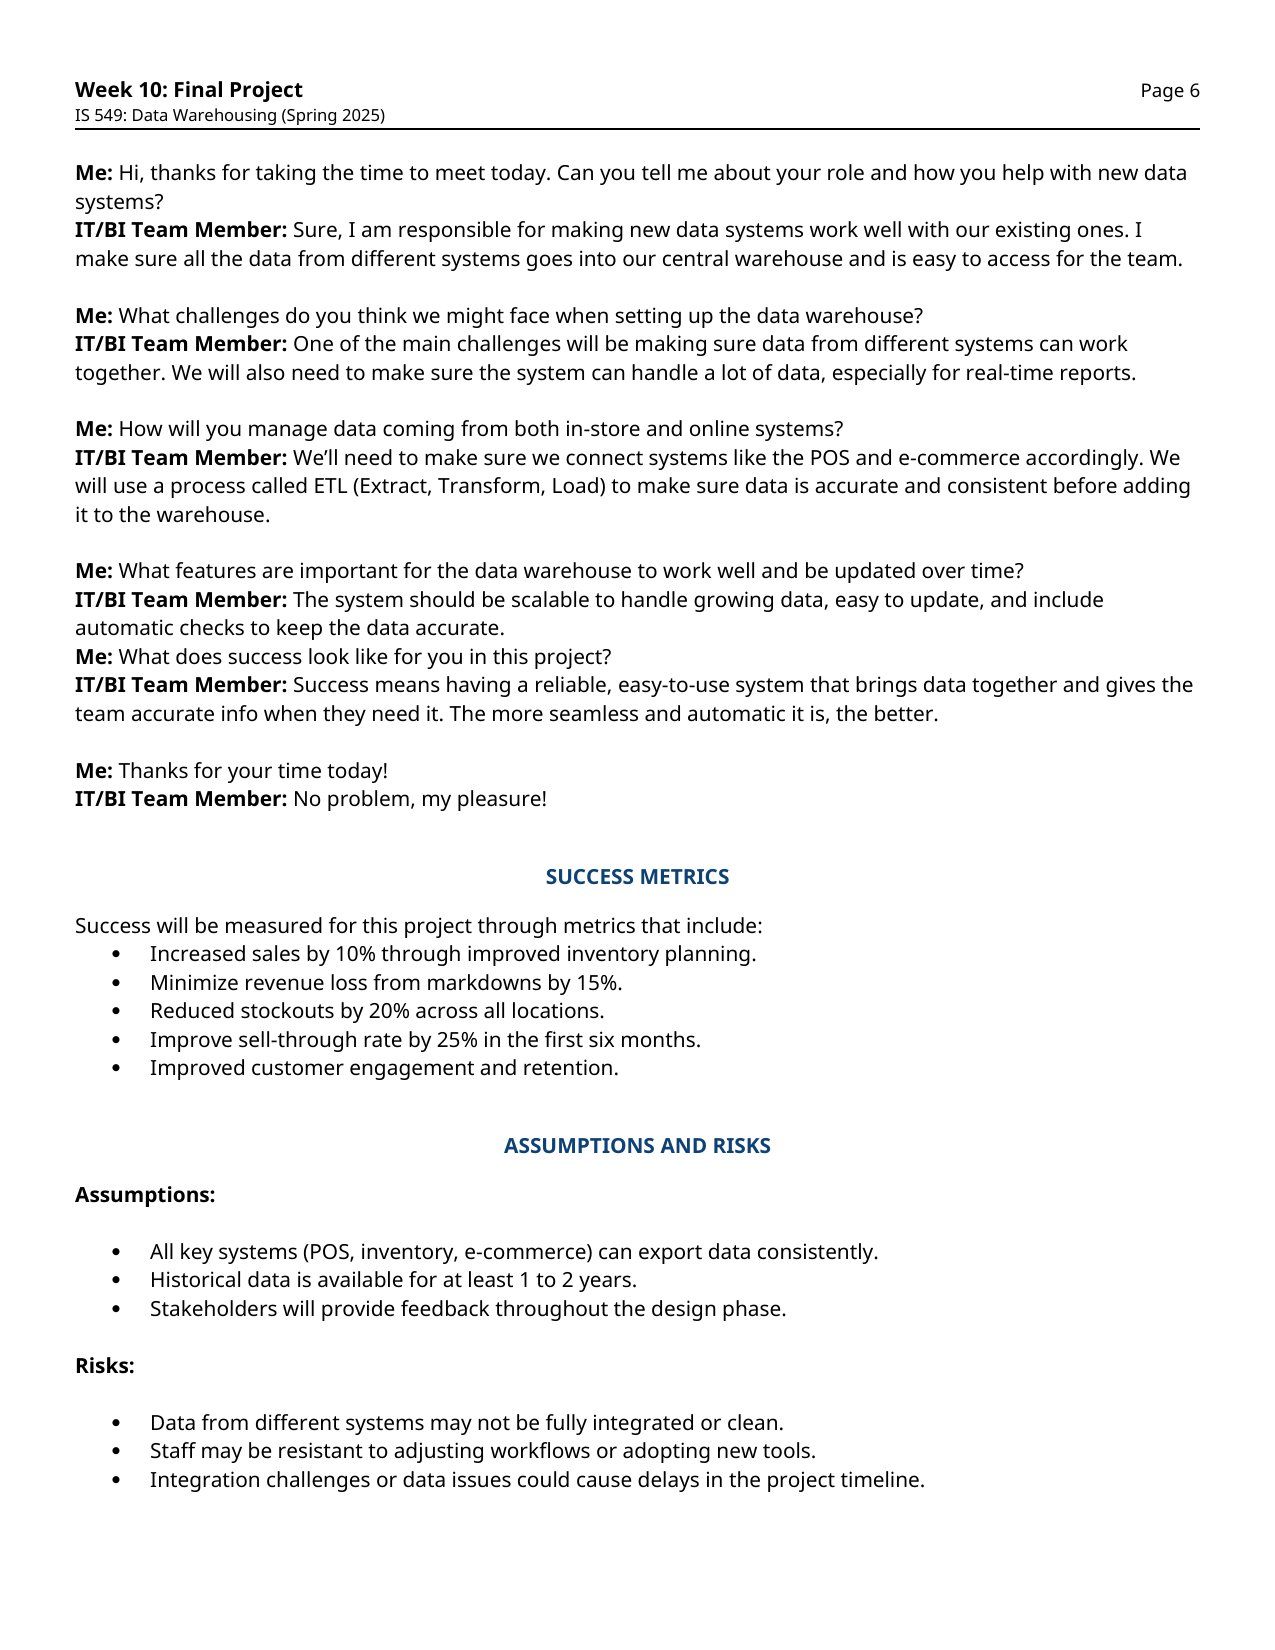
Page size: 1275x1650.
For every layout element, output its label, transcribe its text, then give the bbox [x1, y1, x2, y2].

text IT/BI Team Member: Success means having a reliable, easy-to-use system that brings data together and gives the team accurate info when they need it. The more seamless and automatic it is, the better. [75, 670, 1200, 727]
text IT/BI Team Member: No problem, my pleasure! [75, 784, 1200, 813]
text IT/BI Team Member: Sure, I am responsible for making new data systems work well with our existing ones. I make sure all the data from different systems goes into our central warehouse and is easy to access for the team. [75, 215, 1200, 272]
text IT/BI Team Member: We’ll need to make sure we connect systems like the POS and e-commerce accordingly. We will use a process called ETL (Extract, Transform, Load) to make sure data is accurate and consistent before adding it to the warehouse. [75, 443, 1200, 528]
list Reduced stockouts by 20% across all locations. [112, 996, 1200, 1025]
subtitle Assumptions and Risks [75, 1131, 1200, 1159]
text Me: What challenges do you think we might face when setting up the data warehouse? [75, 301, 1200, 329]
text Me: Thanks for your time today! [75, 756, 1200, 784]
list Improved customer engagement and retention. [112, 1053, 1200, 1082]
text IT/BI Team Member: The system should be scalable to handle growing data, easy to update, and include automatic checks to keep the data accurate. [75, 585, 1200, 642]
text Me: How will you manage data coming from both in-store and online systems? [75, 414, 1200, 443]
list Improve sell-through rate by 25% in the first six months. [112, 1025, 1200, 1053]
list Minimize revenue loss from markdowns by 15%. [112, 968, 1200, 996]
subtitle Success Metrics [75, 862, 1200, 890]
list Staff may be resistant to adjusting workflows or adopting new tools. [112, 1436, 1200, 1465]
text Me: Hi, thanks for taking the time to meet today. Can you tell me about your role and how you help with new data systems? [75, 158, 1200, 215]
list All key systems (POS, inventory, e-commerce) can export data consistently. [112, 1237, 1200, 1266]
text Success will be measured for this project through metrics that include: [75, 911, 1200, 939]
list Stakeholders will provide feedback throughout the design phase. [112, 1294, 1200, 1322]
list Historical data is available for at least 1 to 2 years. [112, 1266, 1200, 1294]
list Data from different systems may not be fully integrated or clean. [112, 1408, 1200, 1436]
list Integration challenges or data issues could cause delays in the project timeline. [112, 1465, 1200, 1493]
text Risks: [75, 1351, 1200, 1379]
text IT/BI Team Member: One of the main challenges will be making sure data from different systems can work together. We will also need to make sure the system can handle a lot of data, especially for real-time reports. [75, 329, 1200, 386]
list Increased sales by 10% through improved inventory planning. [112, 939, 1200, 968]
text Me: What features are important for the data warehouse to work well and be updated over time? [75, 557, 1200, 585]
text Assumptions: [75, 1180, 1200, 1209]
text Me: What does success look like for you in this project? [75, 642, 1200, 670]
